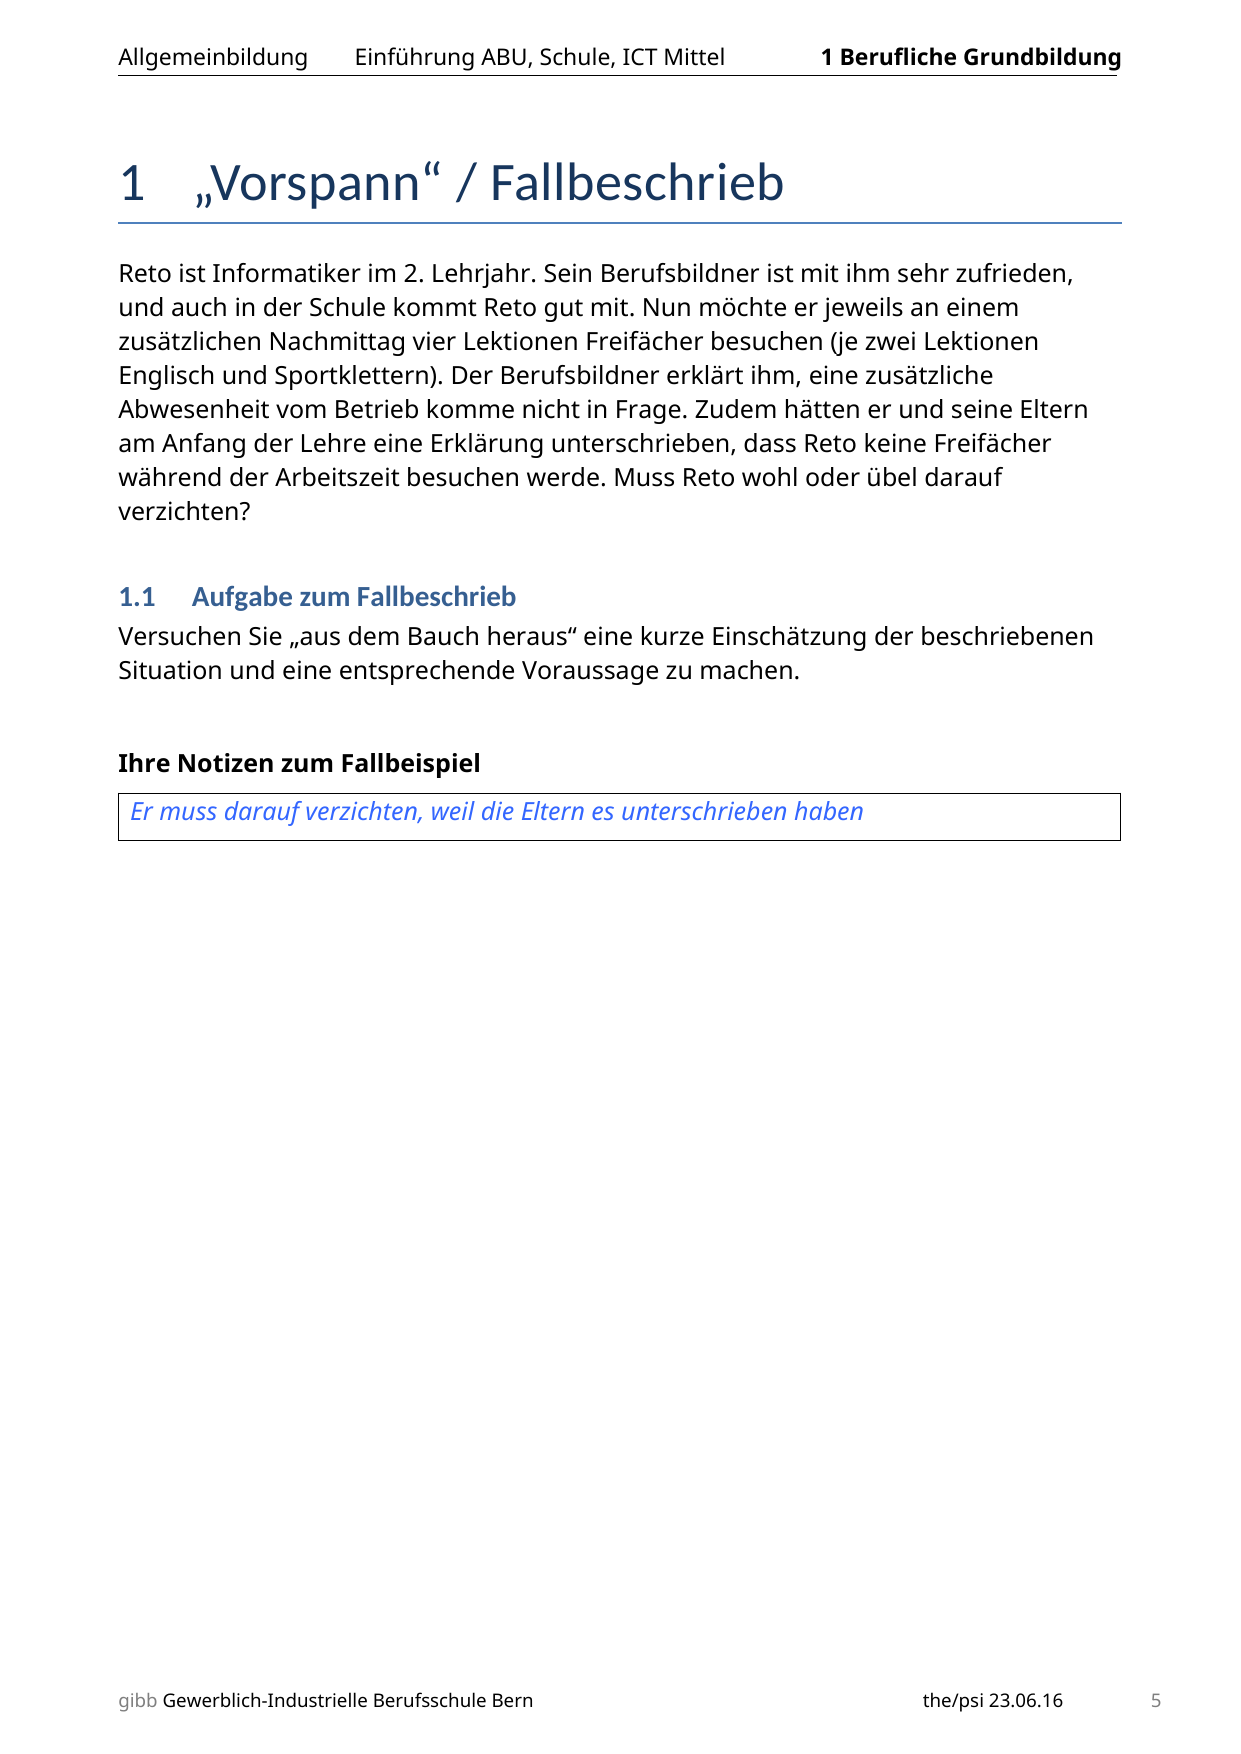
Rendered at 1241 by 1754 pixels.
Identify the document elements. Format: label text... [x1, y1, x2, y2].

table_header Er muss darauf verzichten, weil die Eltern es unterschrieben haben [119, 794, 1120, 840]
text Reto ist Informatiker im 2. Lehrjahr. Sein Berufsbildner ist mit ihm sehr zufrieden, und auch in der Schule kommt Reto gut mit. Nun möchte er jeweils an einem zusätzlichen Nachmittag vier Lektionen Freifächer besuchen (je zwei Lektionen Englisch und Sportklettern). Der Berufsbildner erklärt ihm, eine zusätzliche Abwesenheit vom Betrieb komme nicht in Frage. Zudem hätten er und seine Eltern am Anfang der Lehre eine Erklärung unterschrieben, dass Reto keine Freifächer während der Arbeitszeit besuchen werde. Muss Reto wohl oder übel darauf verzichten? [118, 256, 1122, 528]
title 1 „Vorspann“ / Fallbeschrieb [118, 148, 1122, 222]
subtitle Aufgabe zum Fallbeschrieb [118, 578, 1122, 614]
text Versuchen Sie „aus dem Bauch heraus“ eine kurze Einschätzung der beschriebenen Situation und eine entsprechende Voraussage zu machen. [118, 619, 1122, 687]
text Ihre Notizen zum Fallbeispiel [118, 746, 1122, 780]
